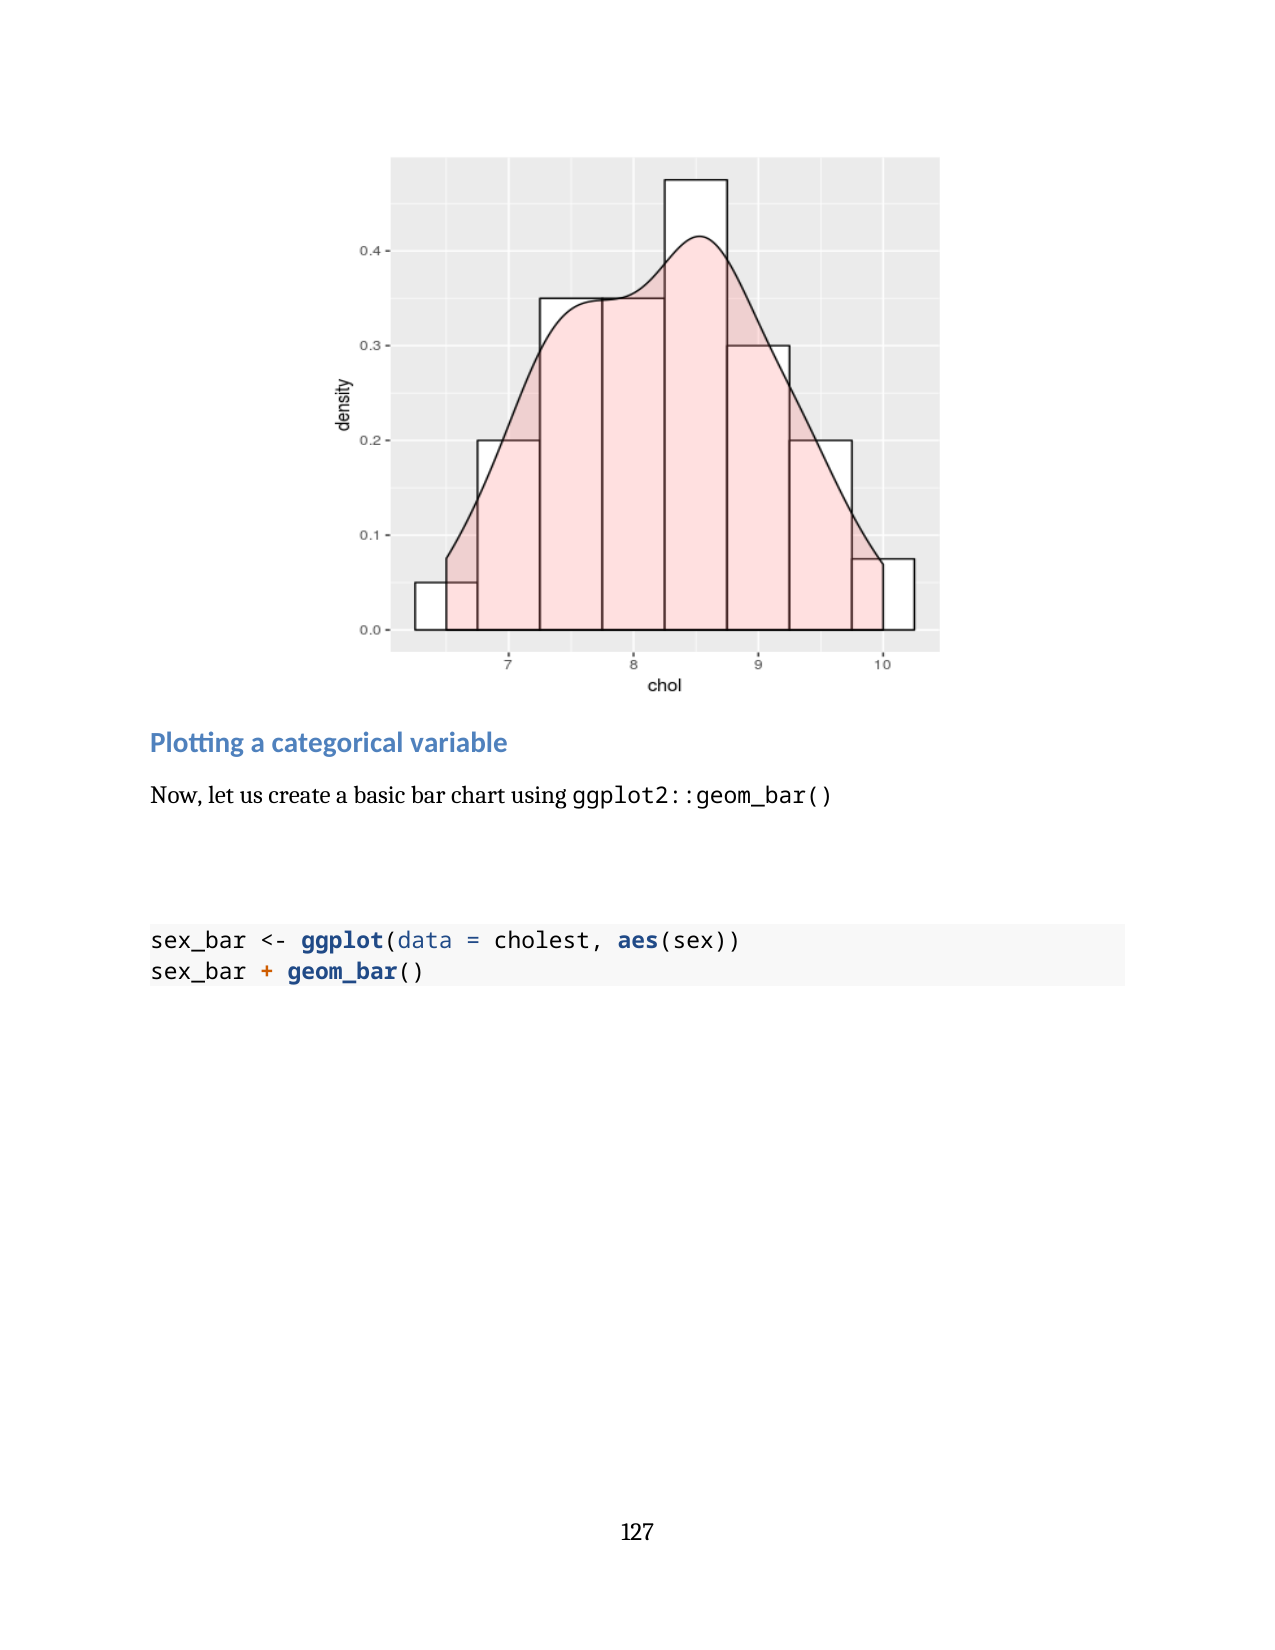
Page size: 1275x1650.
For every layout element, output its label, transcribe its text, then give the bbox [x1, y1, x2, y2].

text sex_bar <- ggplot(data = cholest, aes(sex)) sex_bar + geom_bar() [425, 924, 1125, 986]
subtitle Plotting a categorical variable [150, 724, 1125, 760]
text Now, let us create a basic bar chart using ggplot2::geom_bar() [150, 779, 1125, 810]
picture [326, 150, 949, 704]
